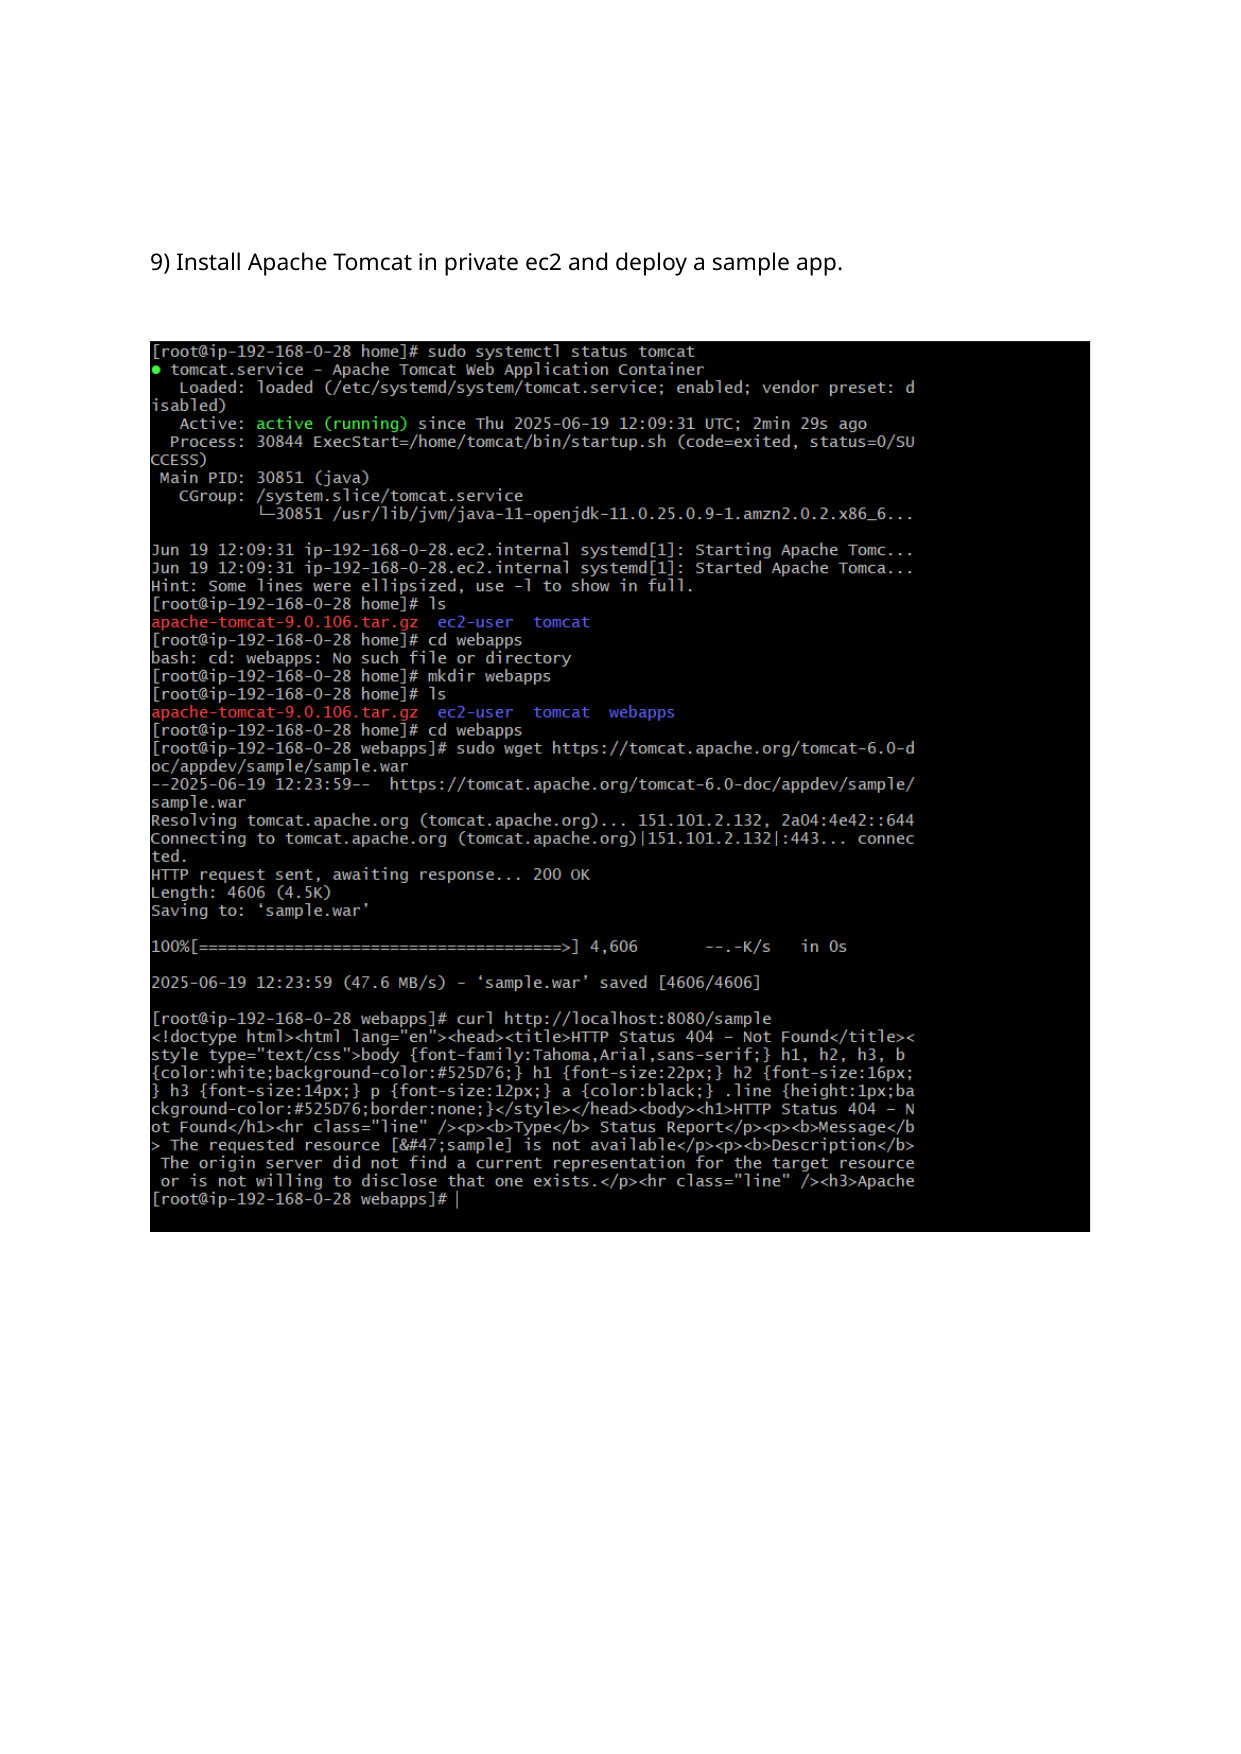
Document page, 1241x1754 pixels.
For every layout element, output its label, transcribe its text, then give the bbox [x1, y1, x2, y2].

picture [150, 341, 1091, 1232]
text 9) Install Apache Tomcat in private ec2 and deploy a sample app. [150, 246, 1090, 277]
